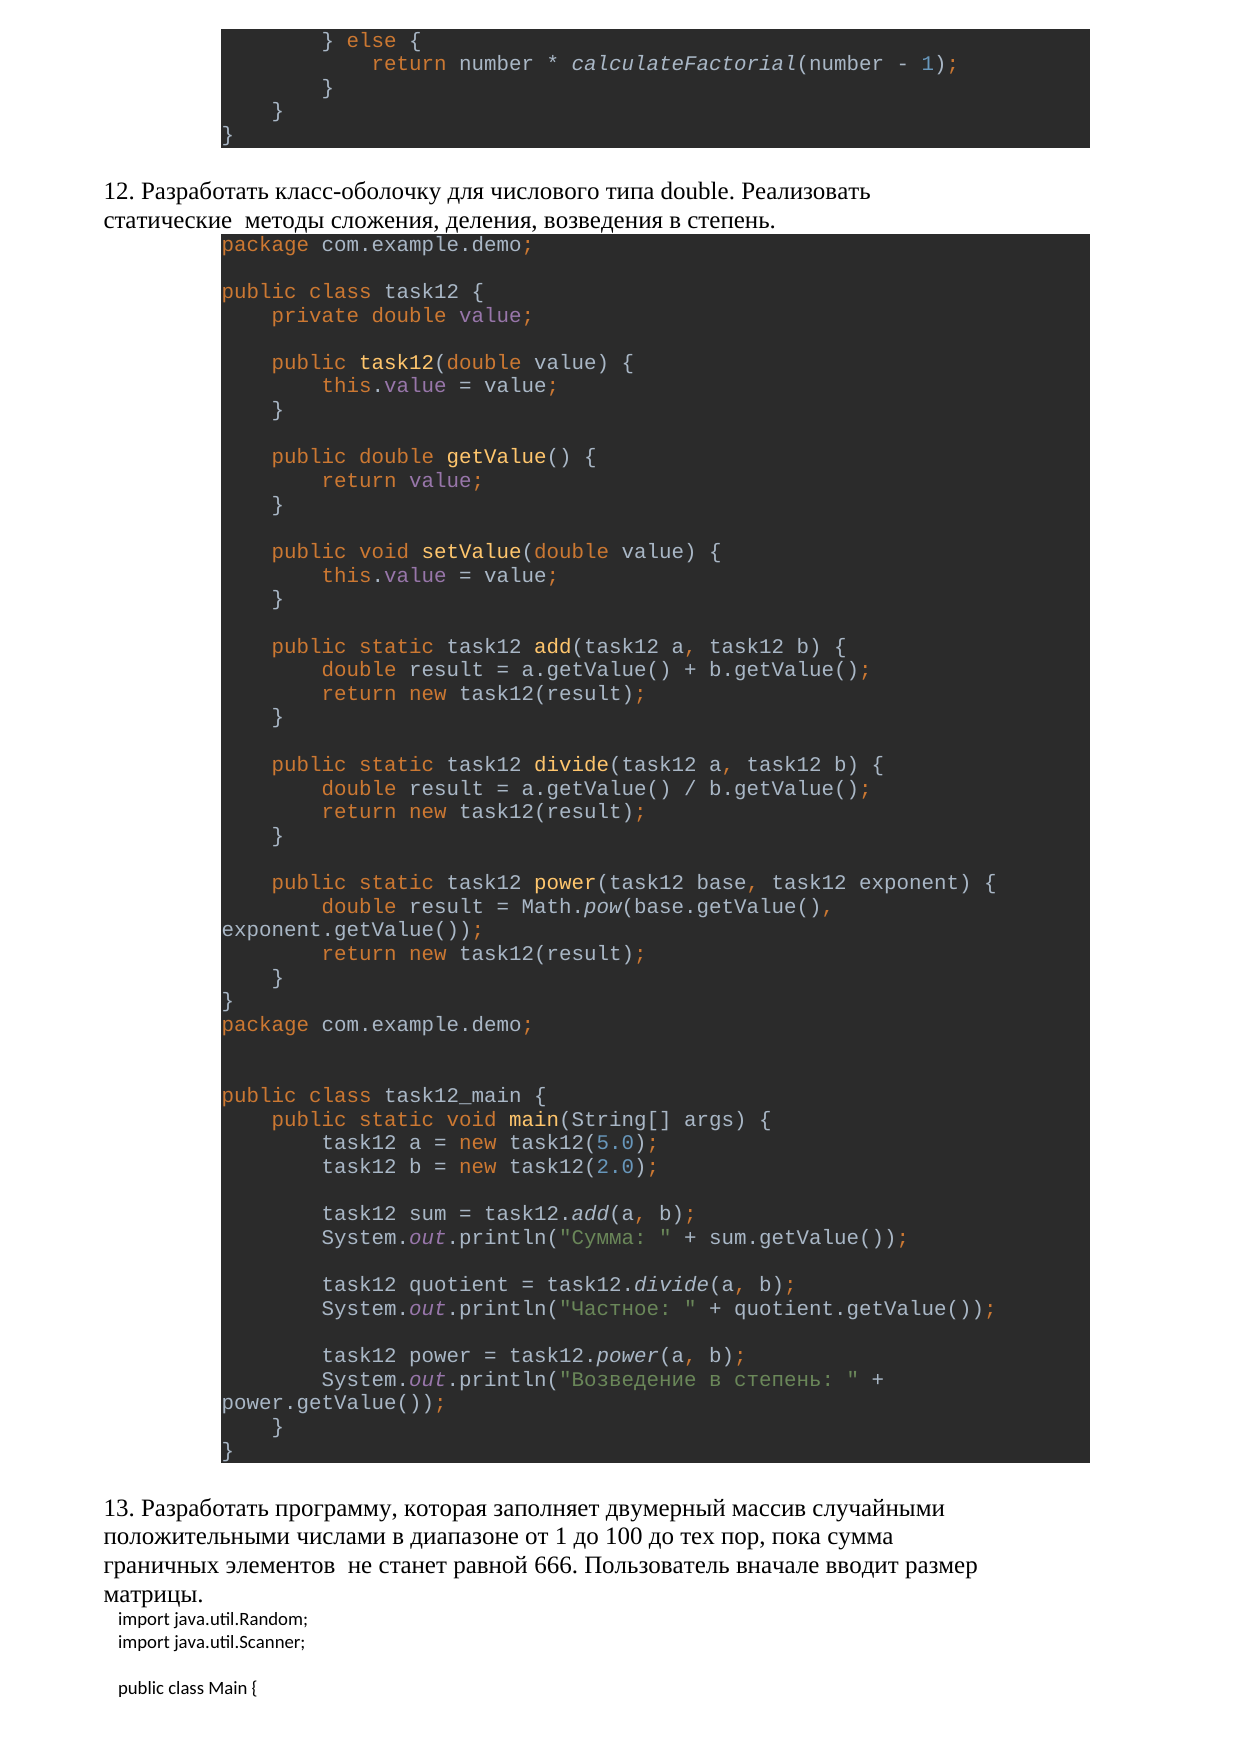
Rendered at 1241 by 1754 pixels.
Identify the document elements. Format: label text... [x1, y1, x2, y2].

text import java.util.Scanner; [118, 1631, 1090, 1653]
text 12. Разработать класс-оболочку для числового типа double. Реализовать статические методы сложения, деления, возведения в степень. [103, 176, 1008, 234]
text import java.util.Random; [118, 1608, 1090, 1631]
text package com.example.demo; public class task12 { private double value; public task12(double value) { this.value = value; } public double getValue() { return value; } public void setValue(double value) { this.value = value; } public static task12 add(task12 a, task12 b) { double result = a.getValue() + b.getValue(); return new task12(result); } public static task12 divide(task12 a, task12 b) { double result = a.getValue() / b.getValue(); return new task12(result); } public static task12 power(task12 base, task12 exponent) { double result = Math.pow(base.getValue(), exponent.getValue()); return new task12(result); } } [221, 234, 1090, 1014]
text 13. Разработать программу, которая заполняет двумерный массив случайными положительными числами в диапазоне от 1 до 100 до тех пор, пока сумма граничных элементов не станет равной 666. Пользователь вначале вводит размер матрицы. [103, 1493, 1008, 1608]
text package com.example.demo; [221, 1014, 1090, 1038]
text public class Main { [118, 1676, 1090, 1699]
text public class task12_main { public static void main(String[] args) { task12 a = new task12(5.0); task12 b = new task12(2.0); task12 sum = task12.add(a, b); System.out.println("Сумма: " + sum.getValue()); task12 quotient = task12.divide(a, b); System.out.println("Частное: " + quotient.getValue()); task12 power = task12.power(a, b); System.out.println("Возведение в степень: " + power.getValue()); } } [221, 1038, 1090, 1463]
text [221, 29, 1090, 148]
